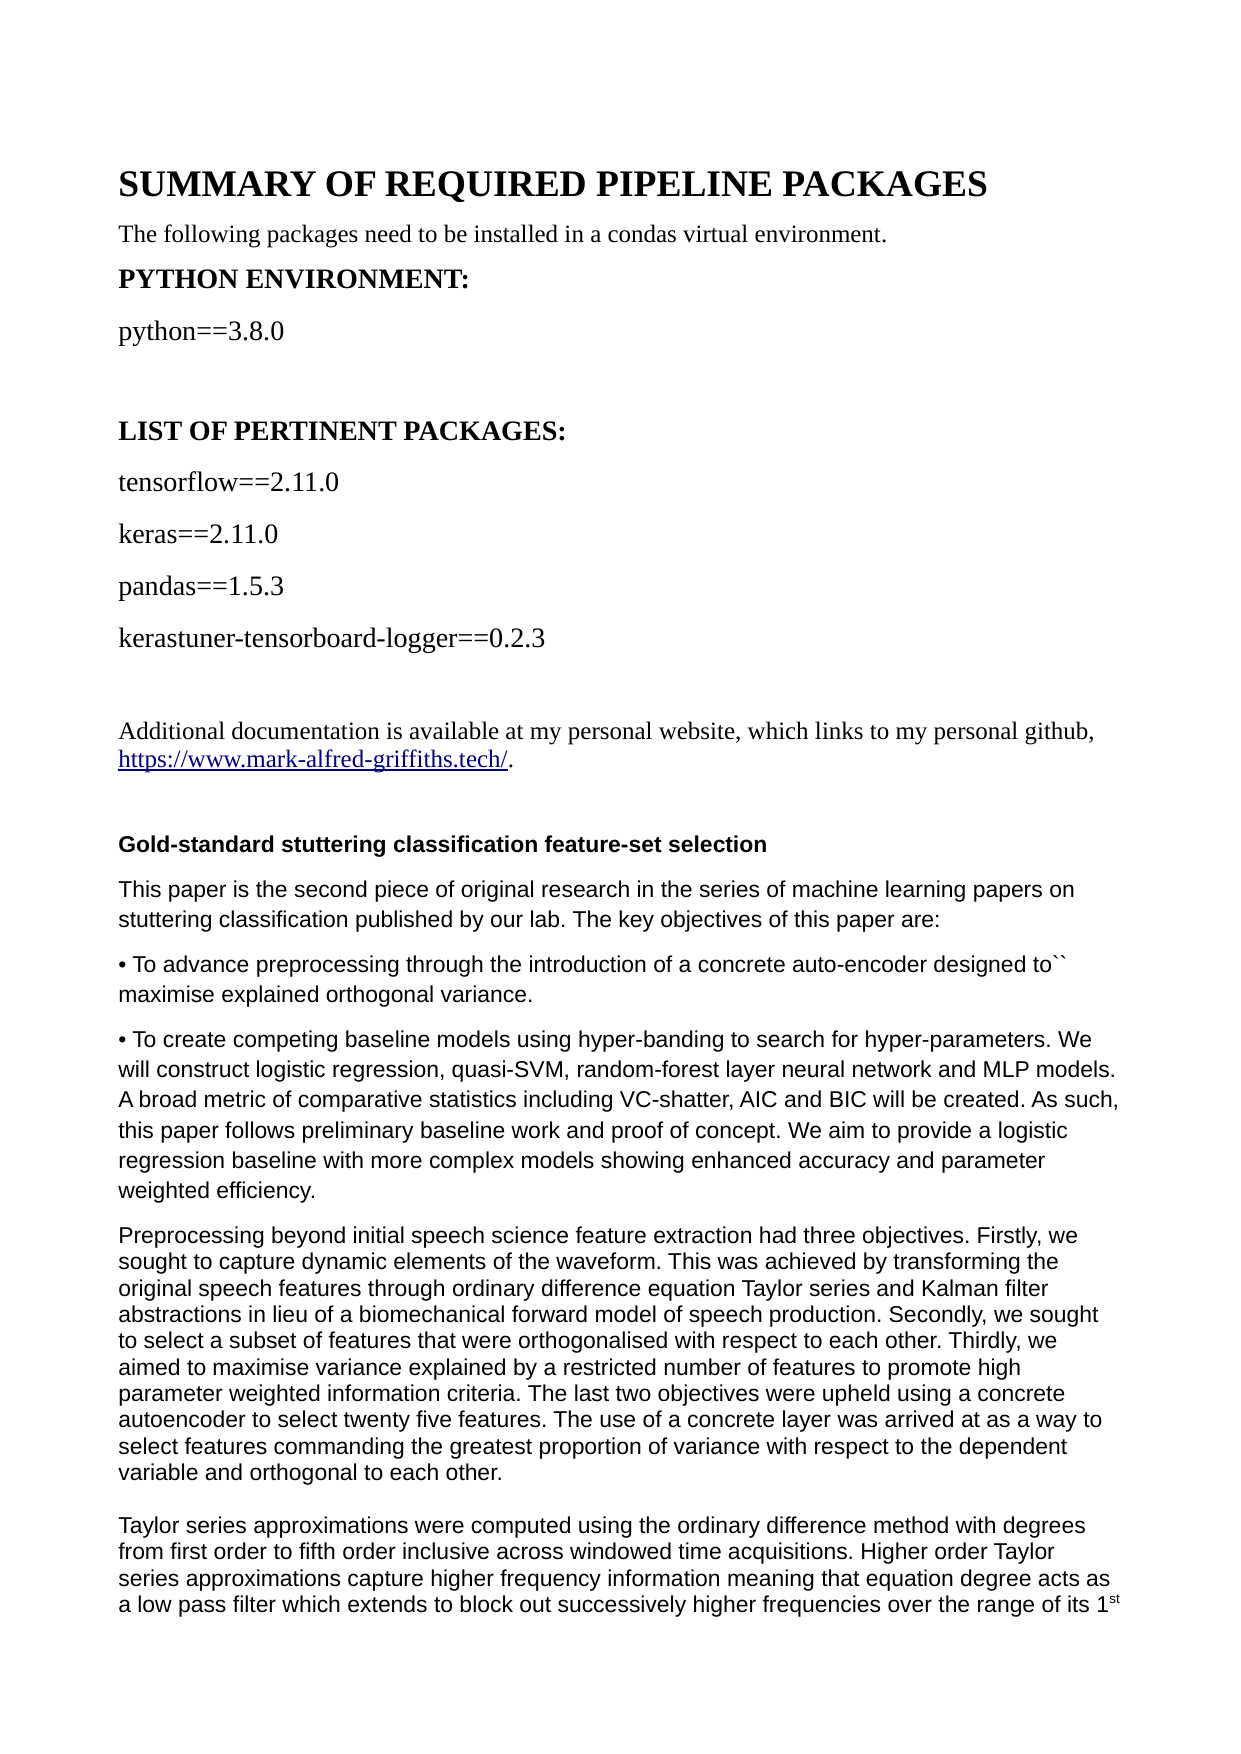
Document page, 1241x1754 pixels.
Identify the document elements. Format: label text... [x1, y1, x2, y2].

text SUMMARY OF REQUIRED PIPELINE PACKAGES [118, 161, 1122, 204]
text PYTHON ENVIRONMENT: [118, 262, 1122, 295]
text tensorflow==2.11.0 [118, 465, 1122, 498]
text kerastuner-tensorboard-logger==0.2.3 [118, 621, 1122, 653]
text Gold-standard stuttering classification feature-set selection [118, 831, 1122, 858]
text This paper is the second piece of original research in the series of machine learning papers on stuttering classification published by our lab. The key objectives of this paper are: [118, 876, 1122, 933]
text Additional documentation is available at my personal website, which links to my personal github, https://www.mark-alfred-griffiths.tech/. [118, 716, 1122, 773]
text python==3.8.0 [118, 314, 1122, 347]
text Preprocessing beyond initial speech science feature extraction had three objectives. Firstly, we sought to capture dynamic elements of the waveform. This was achieved by transforming the original speech features through ordinary difference equation Taylor series and Kalman filter abstractions in lieu of a biomechanical forward model of speech production. Secondly, we sought to select a subset of features that were orthogonalised with respect to each other. Thirdly, we aimed to maximise variance explained by a restricted number of features to promote high parameter weighted information criteria. The last two objectives were upheld using a concrete autoencoder to select twenty five features. The use of a concrete layer was arrived at as a way to select features commanding the greatest proportion of variance with respect to the dependent variable and orthogonal to each other. [118, 1222, 1122, 1485]
text • To create competing baseline models using hyper-banding to search for hyper-parameters. We will construct logistic regression, quasi-SVM, random-forest layer neural network and MLP models. A broad metric of comparative statistics including VC-shatter, AIC and BIC will be created. As such, this paper follows preliminary baseline work and proof of concept. We aim to provide a logistic regression baseline with more complex models showing enhanced accuracy and parameter weighted efficiency. [118, 1026, 1122, 1203]
text The following packages need to be installed in a condas virtual environment. [118, 219, 1122, 248]
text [118, 1512, 1122, 1617]
text pandas==1.5.3 [118, 569, 1122, 601]
text • To advance preprocessing through the introduction of a concrete auto-encoder designed to`` maximise explained orthogonal variance. [118, 951, 1122, 1008]
text keras==2.11.0 [118, 517, 1122, 549]
text LIST OF PERTINENT PACKAGES: [118, 414, 1122, 446]
